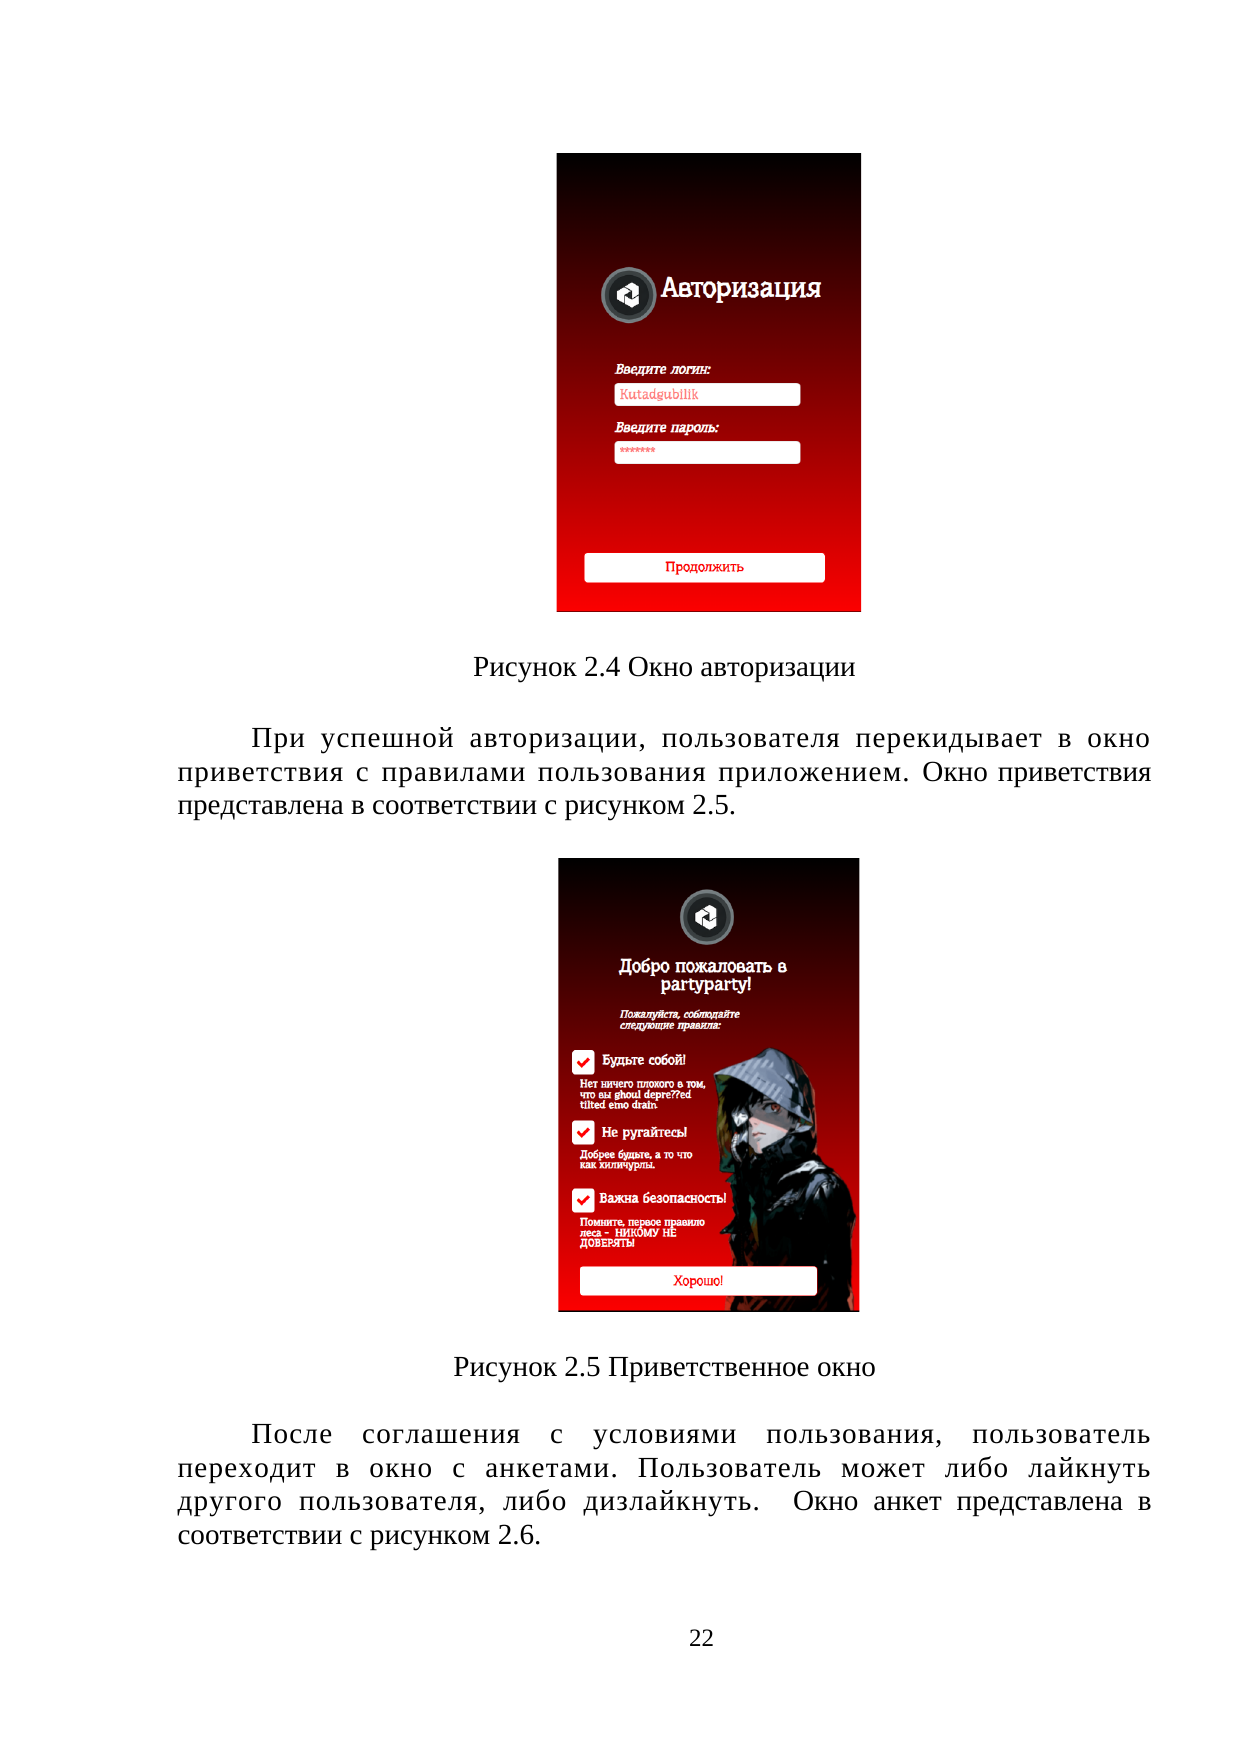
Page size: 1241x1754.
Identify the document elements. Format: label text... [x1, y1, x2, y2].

text Рисунок 2.4 Окно авторизации [177, 649, 1152, 683]
text При успешной авторизации, пользователя перекидывает в окно приветствия с правилами пользования приложением. Окно приветствия представлена в соответствии с рисунком 2.5. [177, 720, 1152, 821]
picture [556, 153, 862, 612]
text После соглашения с условиями пользования, пользователь переходит в окно с анкетами. Пользователь может либо лайкнуть другого пользователя, либо дизлайкнуть. Окно анкет представлена в соответствии с рисунком 2.6. [177, 1416, 1152, 1551]
picture [558, 858, 860, 1312]
text Рисунок 2.5 Приветственное окно [177, 1349, 1152, 1383]
